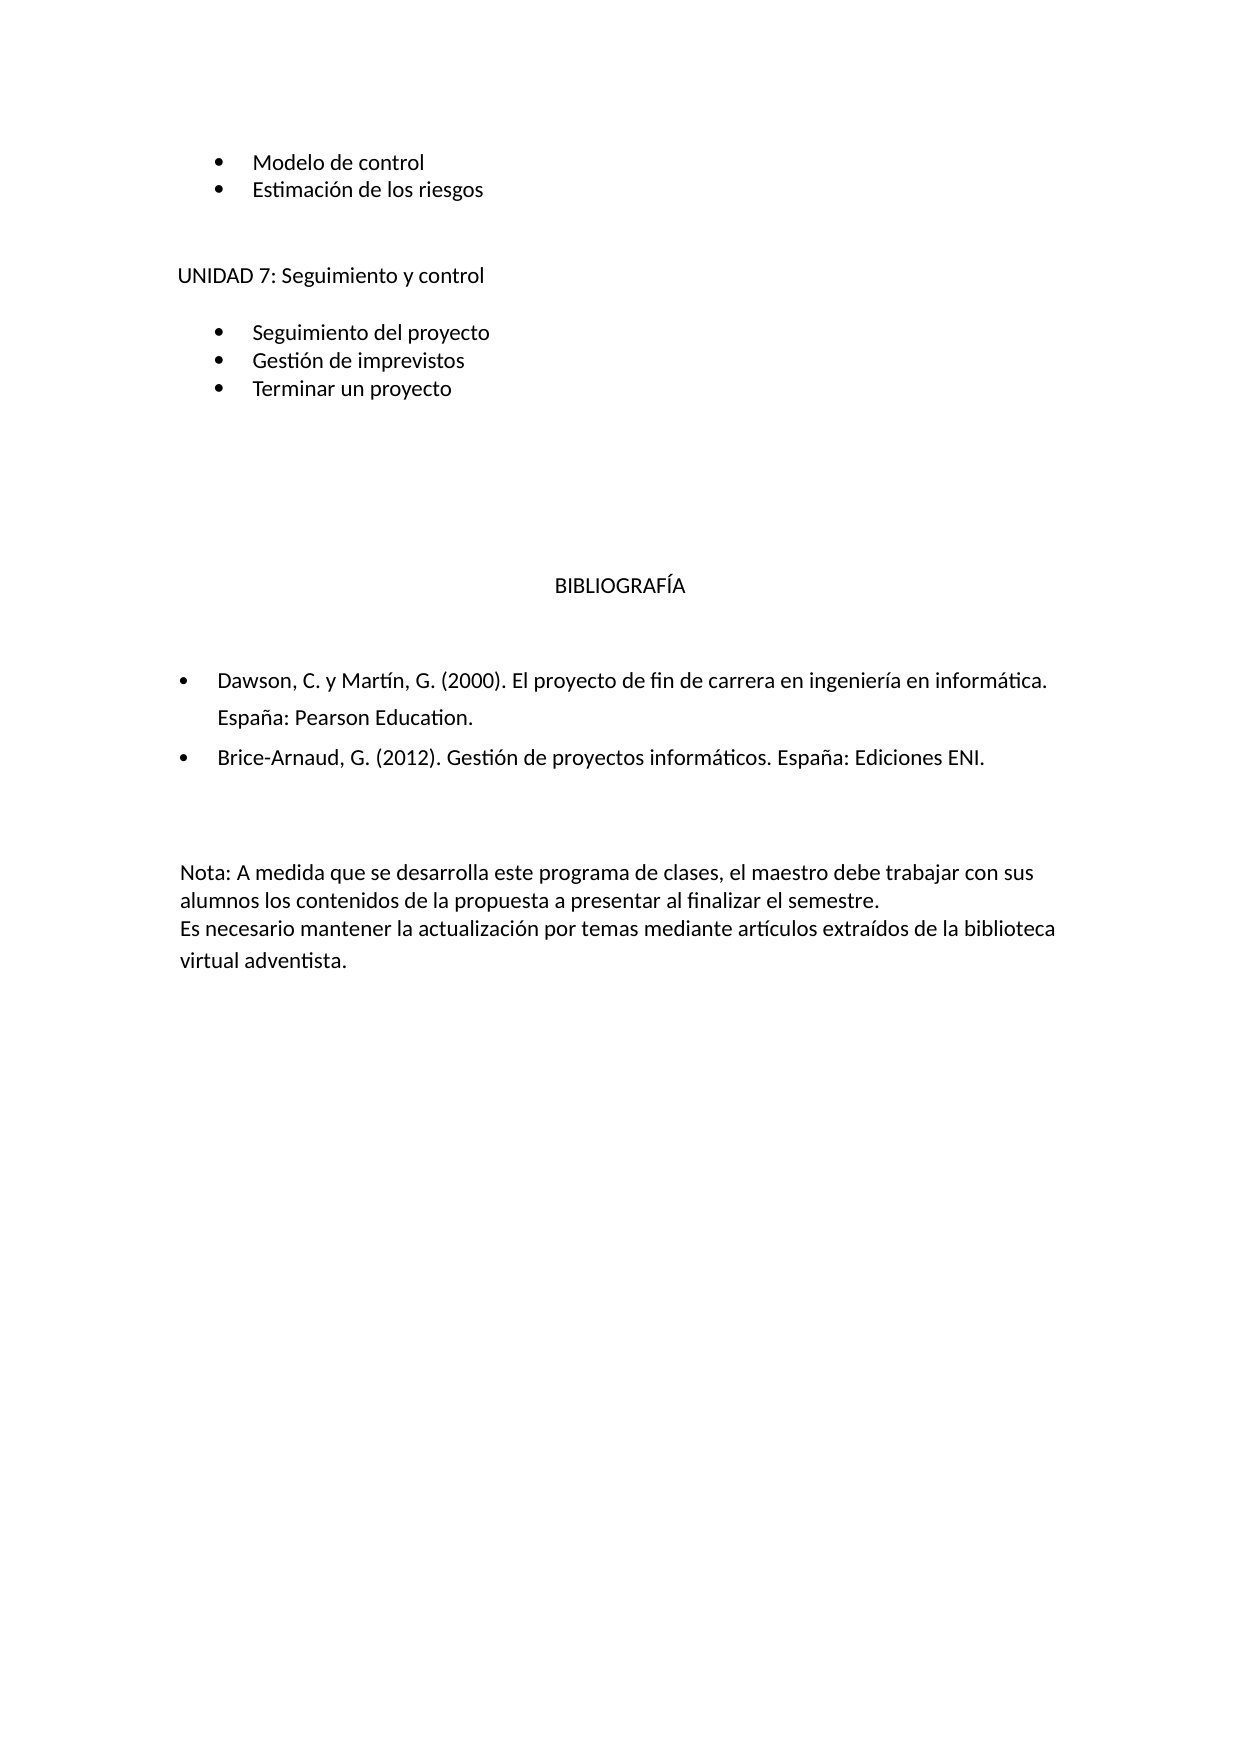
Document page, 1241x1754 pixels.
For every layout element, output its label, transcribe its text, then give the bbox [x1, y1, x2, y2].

text BIBLIOGRAFÍA [177, 571, 1063, 599]
text Nota: A medida que se desarrolla este programa de clases, el maestro debe trabajar con sus alumnos los contenidos de la propuesta a presentar al finalizar el semestre. [180, 858, 1063, 914]
text UNIDAD 7: Seguimiento y control [177, 261, 1063, 289]
list Dawson, C. y Martín, G. (2000). El proyecto de fin de carrera en ingeniería en informática. España: Pearson Education. [180, 657, 1063, 732]
list Modelo de control [215, 148, 1063, 176]
list Brice-Arnaud, G. (2012). Gestión de proyectos informáticos. España: Ediciones ENI. [180, 734, 1063, 772]
list Terminar un proyecto [215, 374, 1063, 402]
list Seguimiento del proyecto [215, 318, 1063, 346]
list Gestión de imprevistos [215, 346, 1063, 374]
text Es necesario mantener la actualización por temas mediante artículos extraídos de la biblioteca virtual adventista. [180, 914, 1063, 974]
list Estimación de los riesgos [215, 176, 1063, 204]
